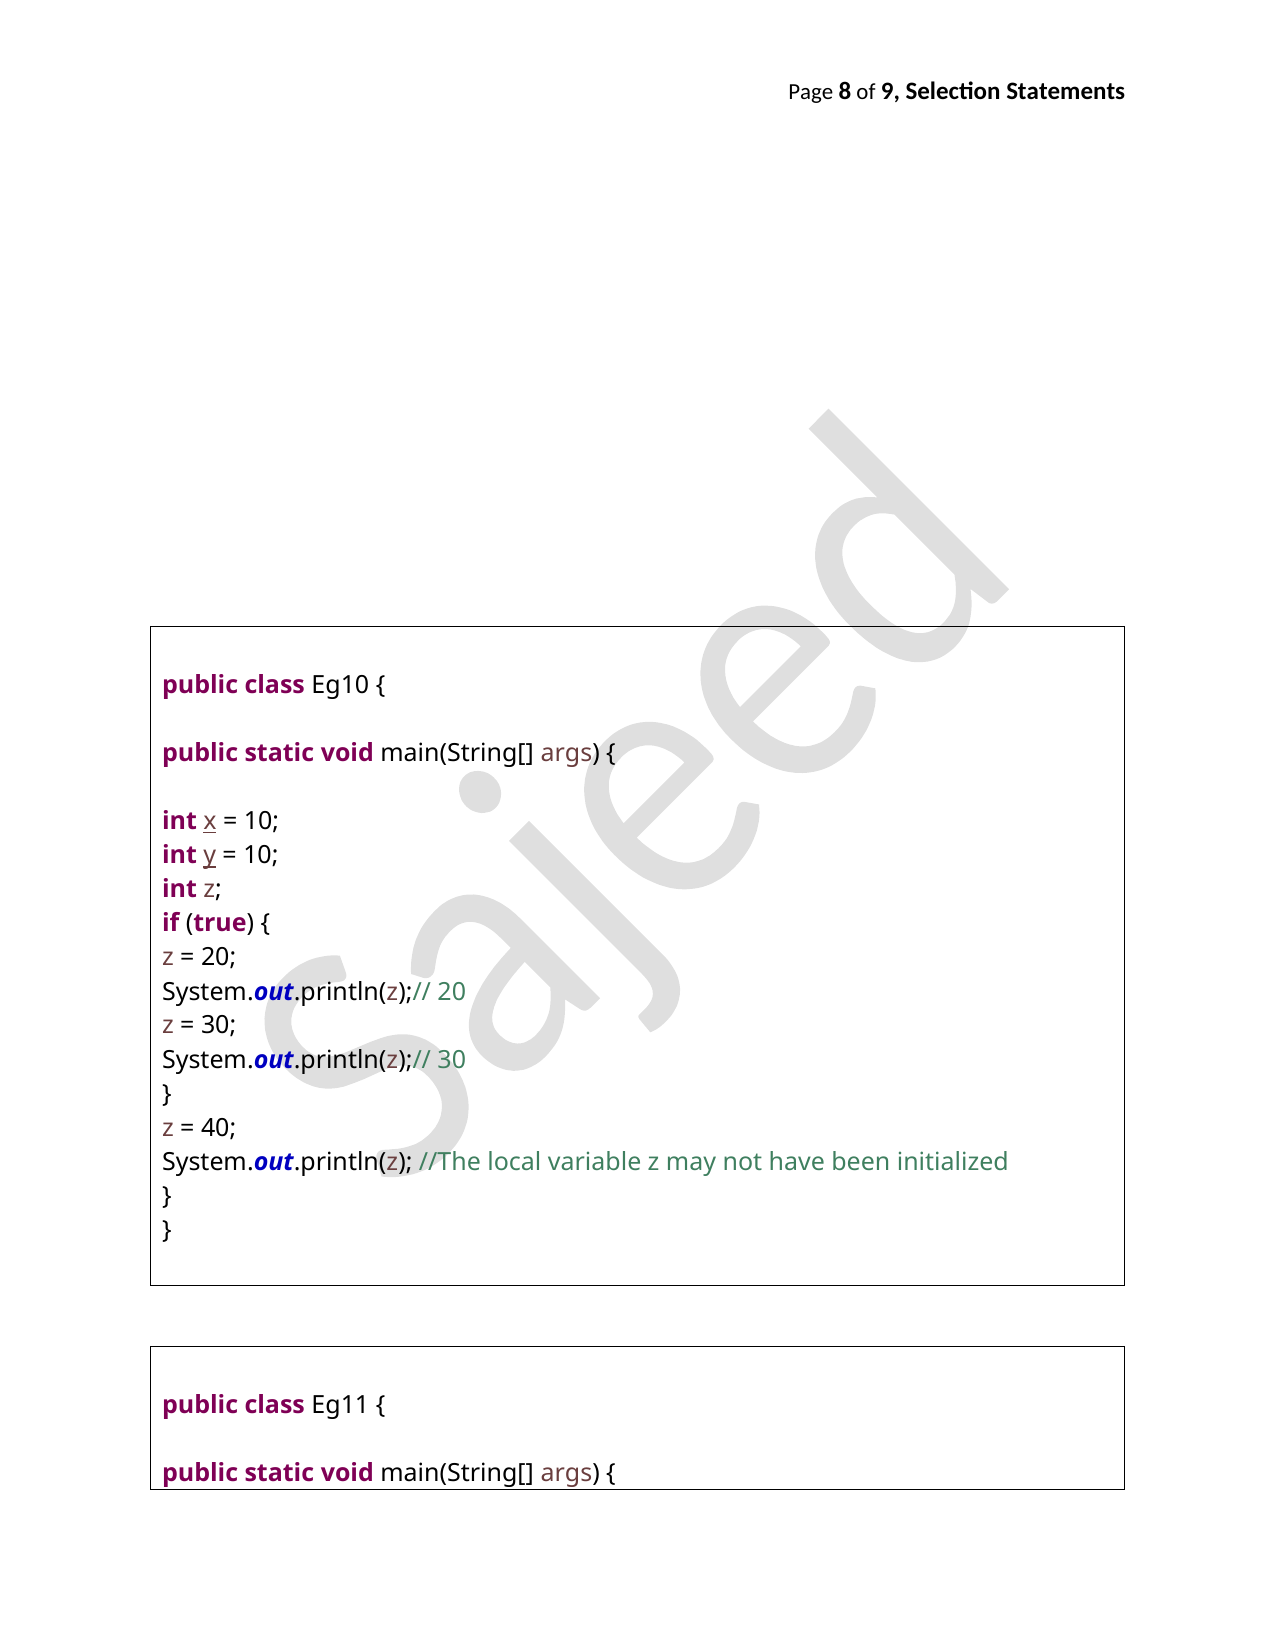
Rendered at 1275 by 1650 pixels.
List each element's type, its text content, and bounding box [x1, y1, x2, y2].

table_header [151, 1347, 1124, 1489]
table_header public class Eg10 { public static void main(String[] args) { int x = 10; int y = 10; int z; if (true) { z = 20; System.out.println(z);// 20 z = 30; System.out.println(z);// 30 } z = 40; System.out.println(z); //The local variable z may not have been initialized } } [151, 627, 1124, 1285]
